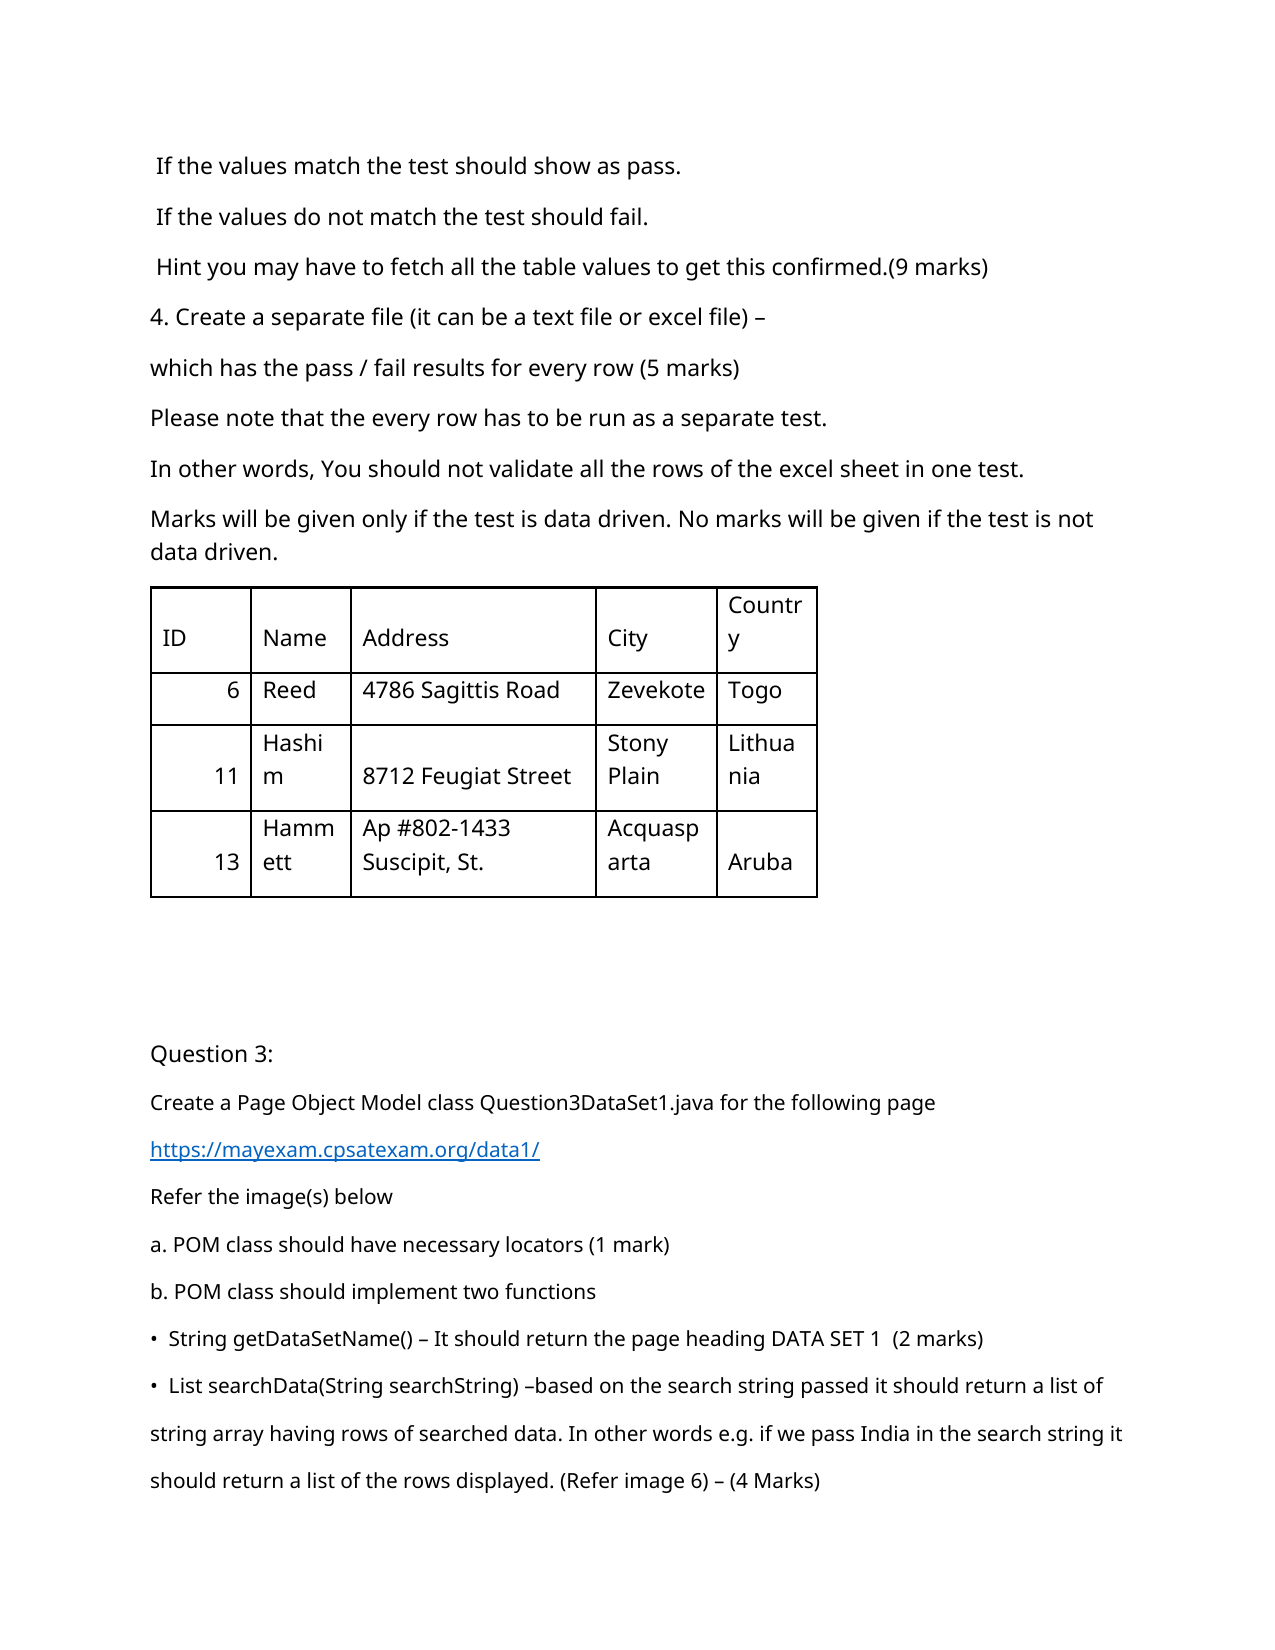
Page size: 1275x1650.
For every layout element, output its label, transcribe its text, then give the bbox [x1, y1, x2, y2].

table_cell 6 [152, 674, 250, 724]
text In other words, You should not validate all the rows of the excel sheet in one test. [150, 452, 1125, 484]
table_cell Acquasparta [597, 812, 716, 896]
text Refer the image(s) below [150, 1182, 1125, 1211]
text Please note that the every row has to be run as a separate test. [150, 402, 1125, 433]
table_cell 11 [152, 726, 250, 810]
text should return a list of the rows displayed. (Refer image 6) – (4 Marks) [150, 1466, 1125, 1495]
table_cell Lithuania [718, 726, 816, 810]
text 4. Create a separate file (it can be a text file or excel file) – [150, 301, 1125, 332]
table_cell Hammett [252, 812, 350, 896]
text https://mayexam.cpsatexam.org/data1/ [150, 1135, 1125, 1164]
table_cell Ap #802-1433 Suscipit, St. [352, 812, 595, 896]
text Hint you may have to fetch all the table values to get this confirmed.(9 marks) [150, 251, 1125, 282]
text Marks will be given only if the test is data driven. No marks will be given if the test is not data driven. [150, 503, 1125, 568]
table_cell Reed [252, 674, 350, 724]
table_cell Hashim [252, 726, 350, 810]
table_header ID [152, 589, 250, 672]
table_header Address [352, 589, 595, 672]
table_header City [597, 589, 716, 672]
text string array having rows of searched data. In other words e.g. if we pass India in the search string it [150, 1419, 1125, 1447]
text which has the pass / fail results for every row (5 marks) [150, 352, 1125, 383]
text b. POM class should implement two functions [150, 1277, 1125, 1306]
table_header Name [252, 589, 350, 672]
text If the values match the test should show as pass. [150, 150, 1125, 181]
text a. POM class should have necessary locators (1 mark) [150, 1230, 1125, 1258]
table_cell Togo [718, 674, 816, 724]
text • String getDataSetName() – It should return the page heading DATA SET 1 (2 marks) [150, 1324, 1125, 1353]
text Create a Page Object Model class Question3DataSet1.java for the following page [150, 1088, 1125, 1116]
table_cell 8712 Feugiat Street [352, 726, 595, 810]
text If the values do not match the test should fail. [150, 200, 1125, 232]
table_header Country [718, 589, 816, 672]
text Question 3: [150, 1038, 1125, 1069]
text • List searchData(String searchString) –based on the search string passed it should return a list of [150, 1372, 1125, 1400]
table_cell Stony Plain [597, 726, 716, 810]
table_cell Zevekote [597, 674, 716, 724]
table_cell 13 [152, 812, 250, 896]
table_cell Aruba [718, 812, 816, 896]
table_cell 4786 Sagittis Road [352, 674, 595, 724]
